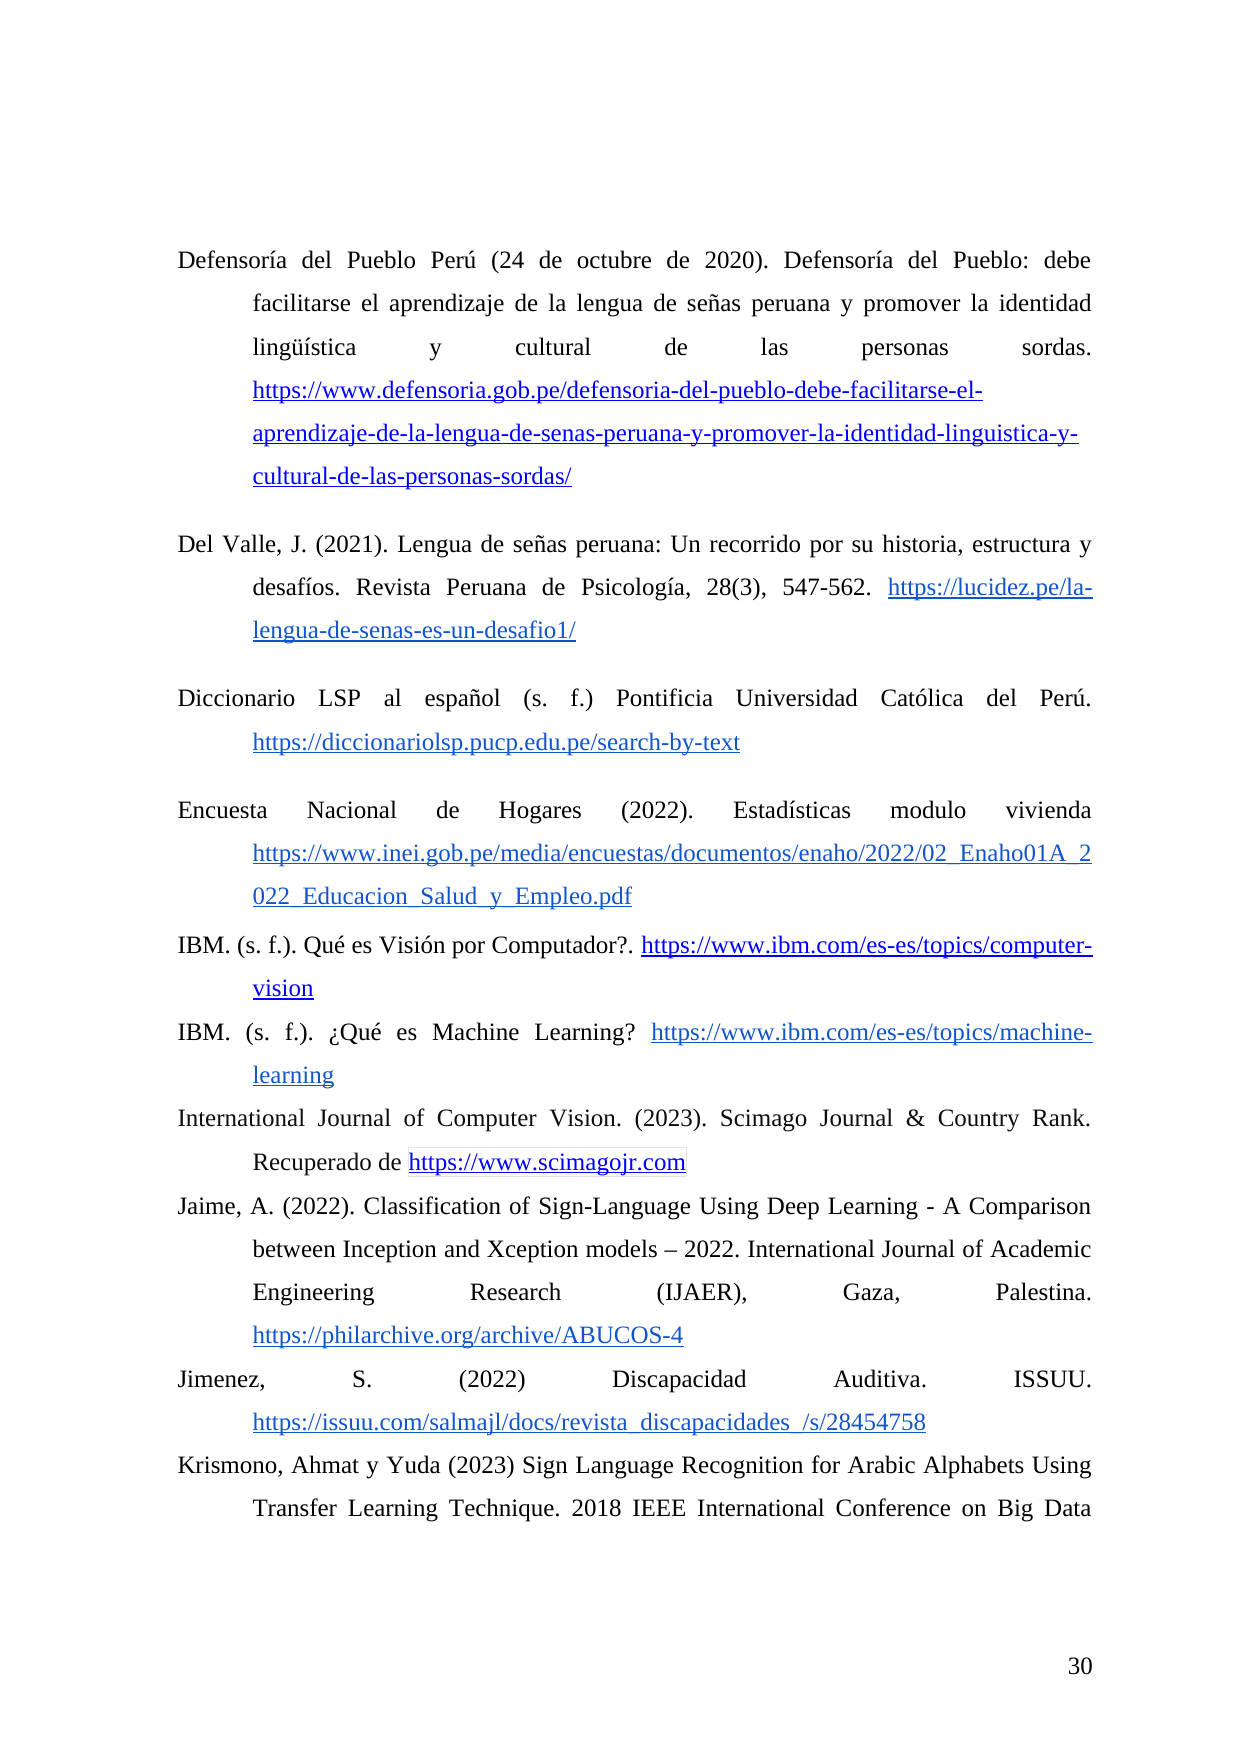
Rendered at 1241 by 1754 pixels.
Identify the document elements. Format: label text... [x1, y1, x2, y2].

text IBM. (s. f.). Qué es Visión por Computador?. https://www.ibm.com/es-es/topics/computer-vision [177, 930, 1092, 1002]
text Jimenez, S. (2022) Discapacidad Auditiva. ISSUU. https://issuu.com/salmajl/docs/revista_discapacidades_/s/28454758 [177, 1364, 1092, 1436]
text IBM. (s. f.). ¿Qué es Machine Learning? https://www.ibm.com/es-es/topics/machine-learning [177, 1017, 1092, 1088]
text Defensoría del Pueblo Perú (24 de octubre de 2020). Defensoría del Pueblo: debe facilitarse el aprendizaje de la lengua de señas peruana y promover la identidad lingüística y cultural de las personas sordas. https://www.defensoria.gob.pe/defensoria-del-pueblo-debe-facilitarse-el-aprendizaje-de-la-lengua-de-senas-peruana-y-promover-la-identidad-linguistica-y-cultural-de-las-personas-sordas/ [177, 245, 1092, 490]
text Encuesta Nacional de Hogares (2022). Estadísticas modulo vivienda https://www.inei.gob.pe/media/encuestas/documentos/enaho/2022/02_Enaho01A_2022_Educacion_Salud_y_Empleo.pdf [177, 795, 1092, 910]
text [177, 1450, 1092, 1522]
text Diccionario LSP al español (s. f.) Pontificia Universidad Católica del Perú. https://diccionariolsp.pucp.edu.pe/search-by-text [177, 683, 1092, 755]
text International Journal of Computer Vision. (2023). Scimago Journal & Country Rank. Recuperado de https://www.scimagojr.com [177, 1132, 1092, 1176]
text Jaime, A. (2022). Classification of Sign-Language Using Deep Learning - A Comparison between Inception and Xception models – 2022. International Journal of Academic Engineering Research (IJAER), Gaza, Palestina. https://philarchive.org/archive/ABUCOS-4 [177, 1191, 1092, 1349]
text Del Valle, J. (2021). Lengua de señas peruana: Un recorrido por su historia, estructura y desafíos. Revista Peruana de Psicología, 28(3), 547-562. https://lucidez.pe/la-lengua-de-senas-es-un-desafio1/ [177, 529, 1092, 644]
